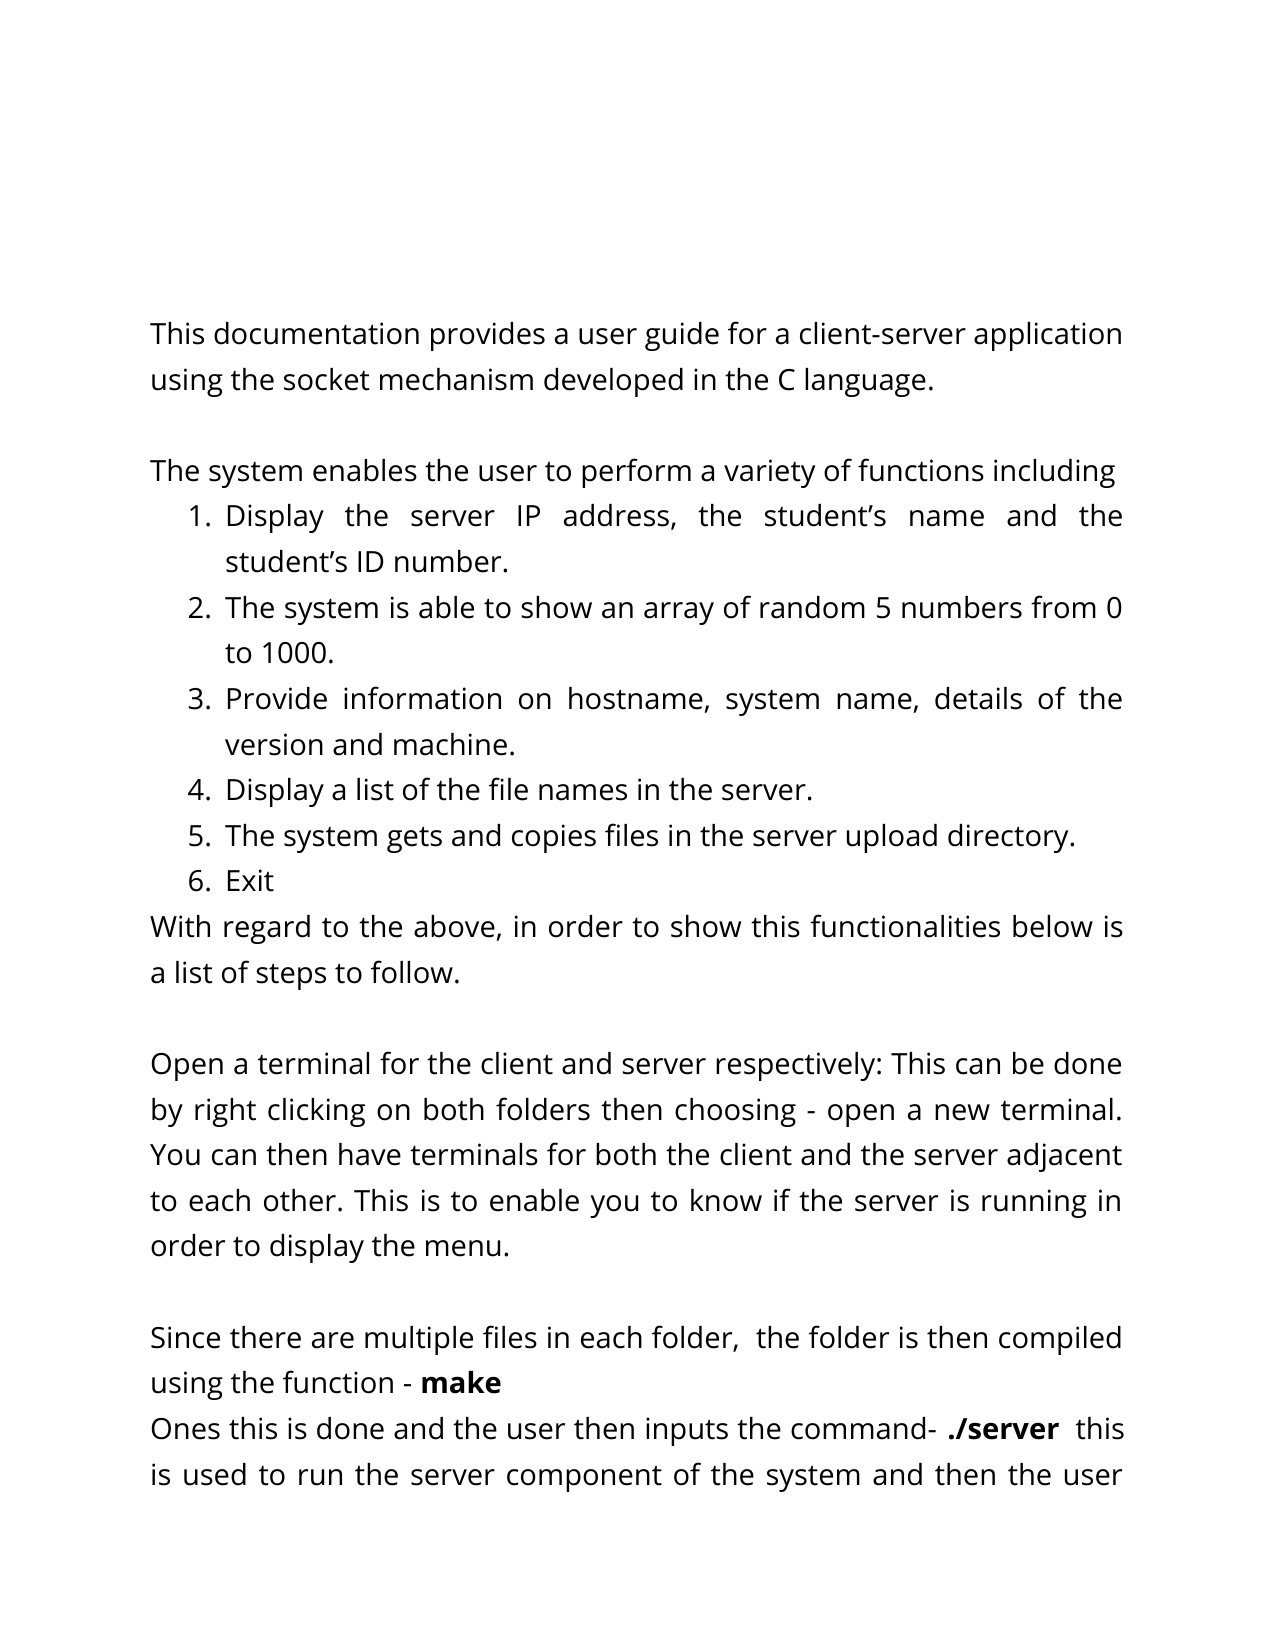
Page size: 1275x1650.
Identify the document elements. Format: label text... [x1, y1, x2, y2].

text With regard to the above, in order to show this functionalities below is a list of steps to follow. [150, 906, 1125, 992]
list The system gets and copies files in the server upload directory. [187, 815, 1125, 855]
text This documentation provides a user guide for a client-server application using the socket mechanism developed in the C language. [150, 313, 1125, 398]
text Open a terminal for the client and server respectively: This can be done by right clicking on both folders then choosing - open a new terminal. You can then have terminals for both the client and the server adjacent to each other. This is to enable you to know if the server is running in order to display the menu. [150, 1043, 1125, 1265]
list Display the server IP address, the student’s name and the student’s ID number. [187, 496, 1125, 581]
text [150, 1408, 1125, 1493]
list Display a list of the file names in the server. [187, 769, 1125, 809]
list Provide information on hostname, system name, details of the version and machine. [187, 678, 1125, 763]
list The system is able to show an array of random 5 numbers from 0 to 1000. [187, 587, 1125, 672]
text The system enables the user to perform a variety of functions including [150, 450, 1125, 490]
list Exit [187, 861, 1125, 900]
text Since there are multiple files in each folder, the folder is then compiled using the function - make [150, 1317, 1125, 1402]
